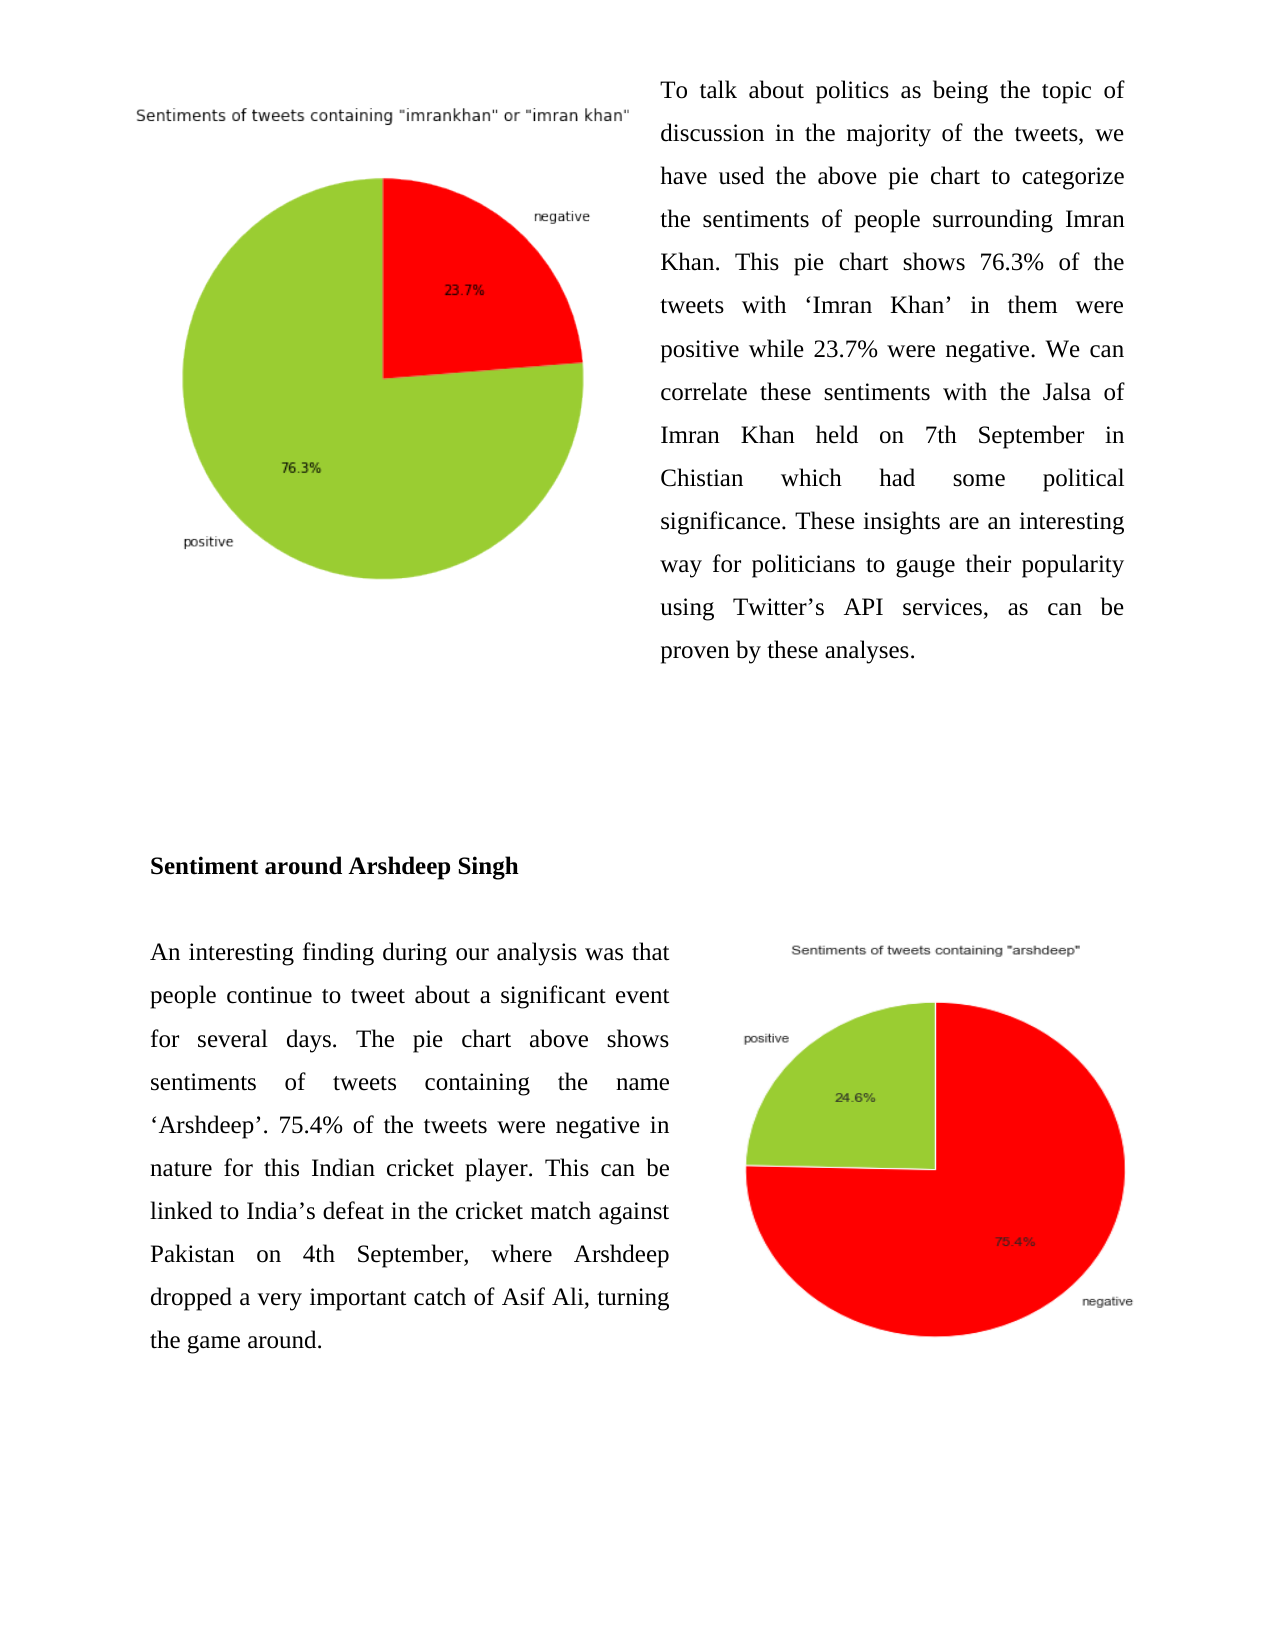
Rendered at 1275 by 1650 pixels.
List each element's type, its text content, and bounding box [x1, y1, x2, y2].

picture [689, 938, 1181, 1387]
picture [123, 99, 642, 639]
text Sentiment around Arshdeep Singh [150, 851, 1125, 880]
